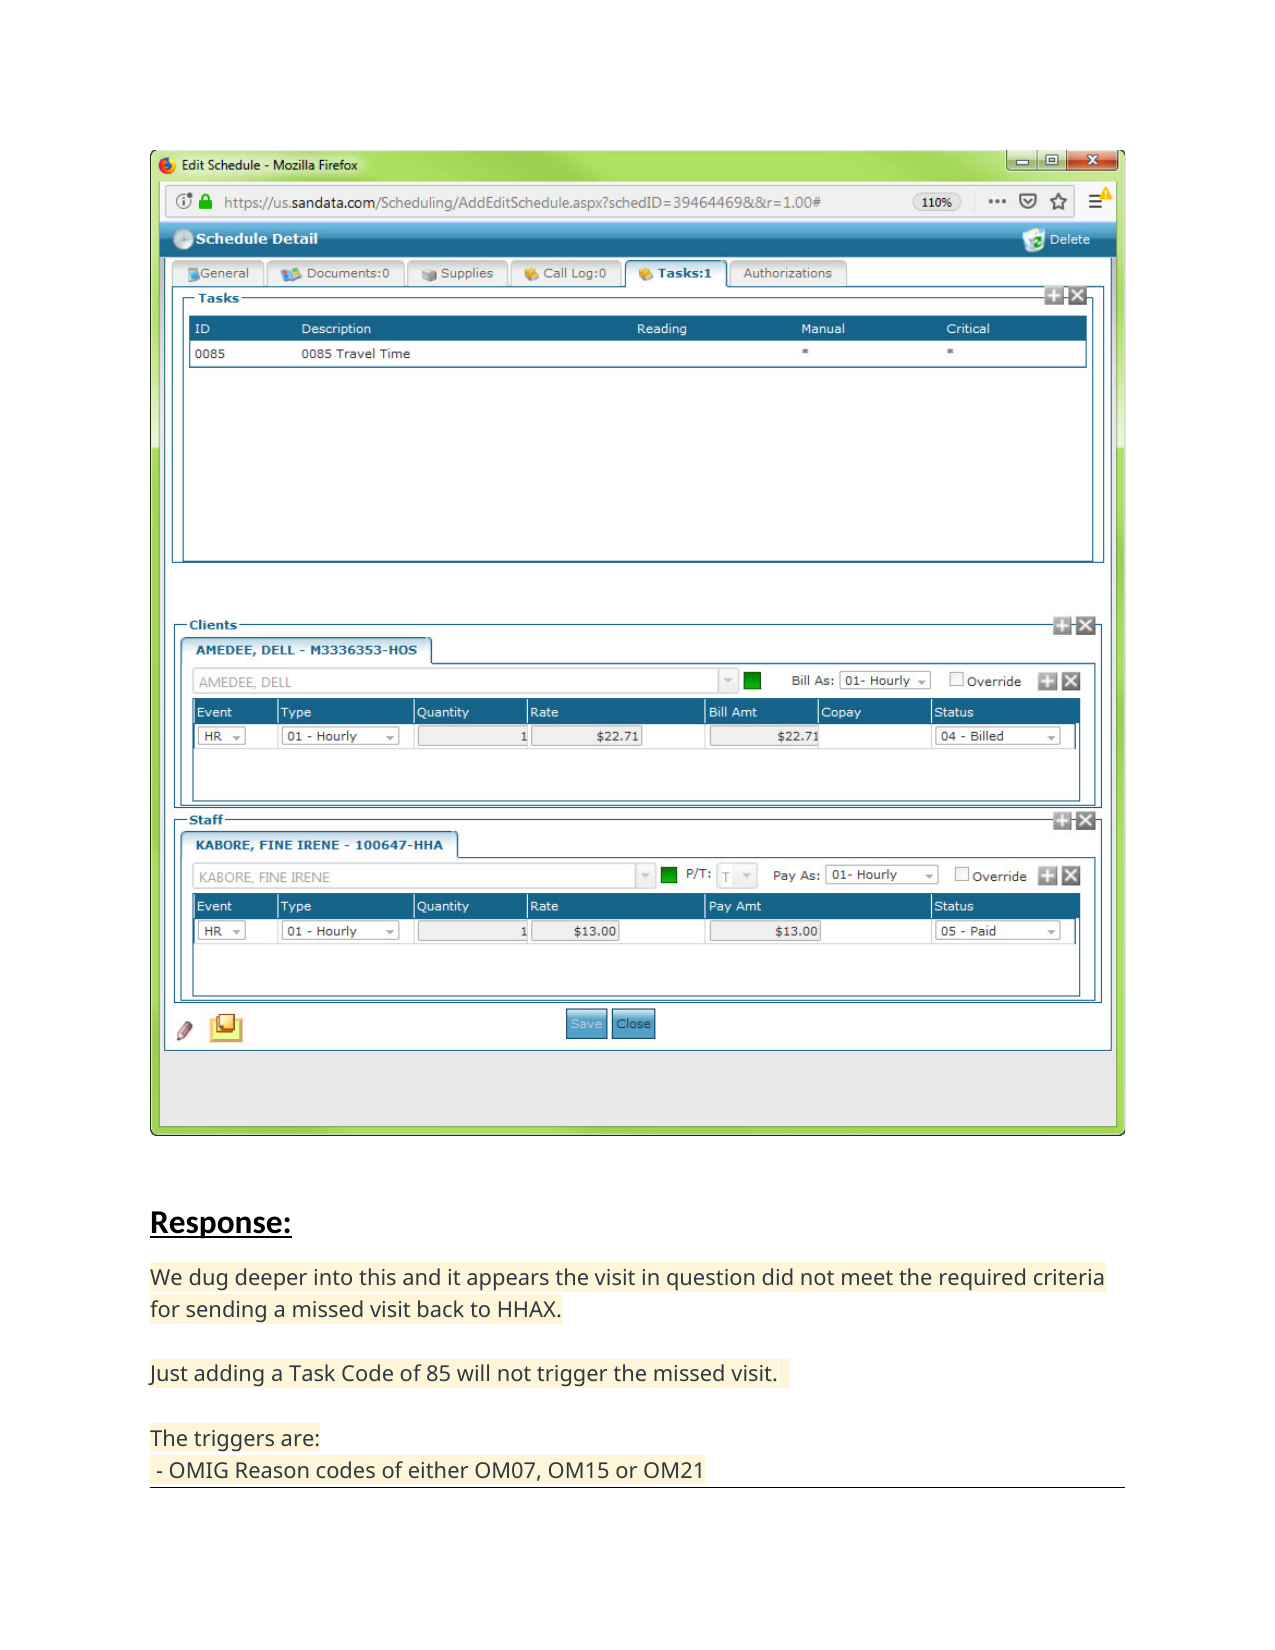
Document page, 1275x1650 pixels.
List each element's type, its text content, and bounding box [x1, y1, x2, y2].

picture [150, 150, 1125, 1136]
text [150, 1262, 1125, 1487]
text Response: [150, 1202, 1125, 1242]
